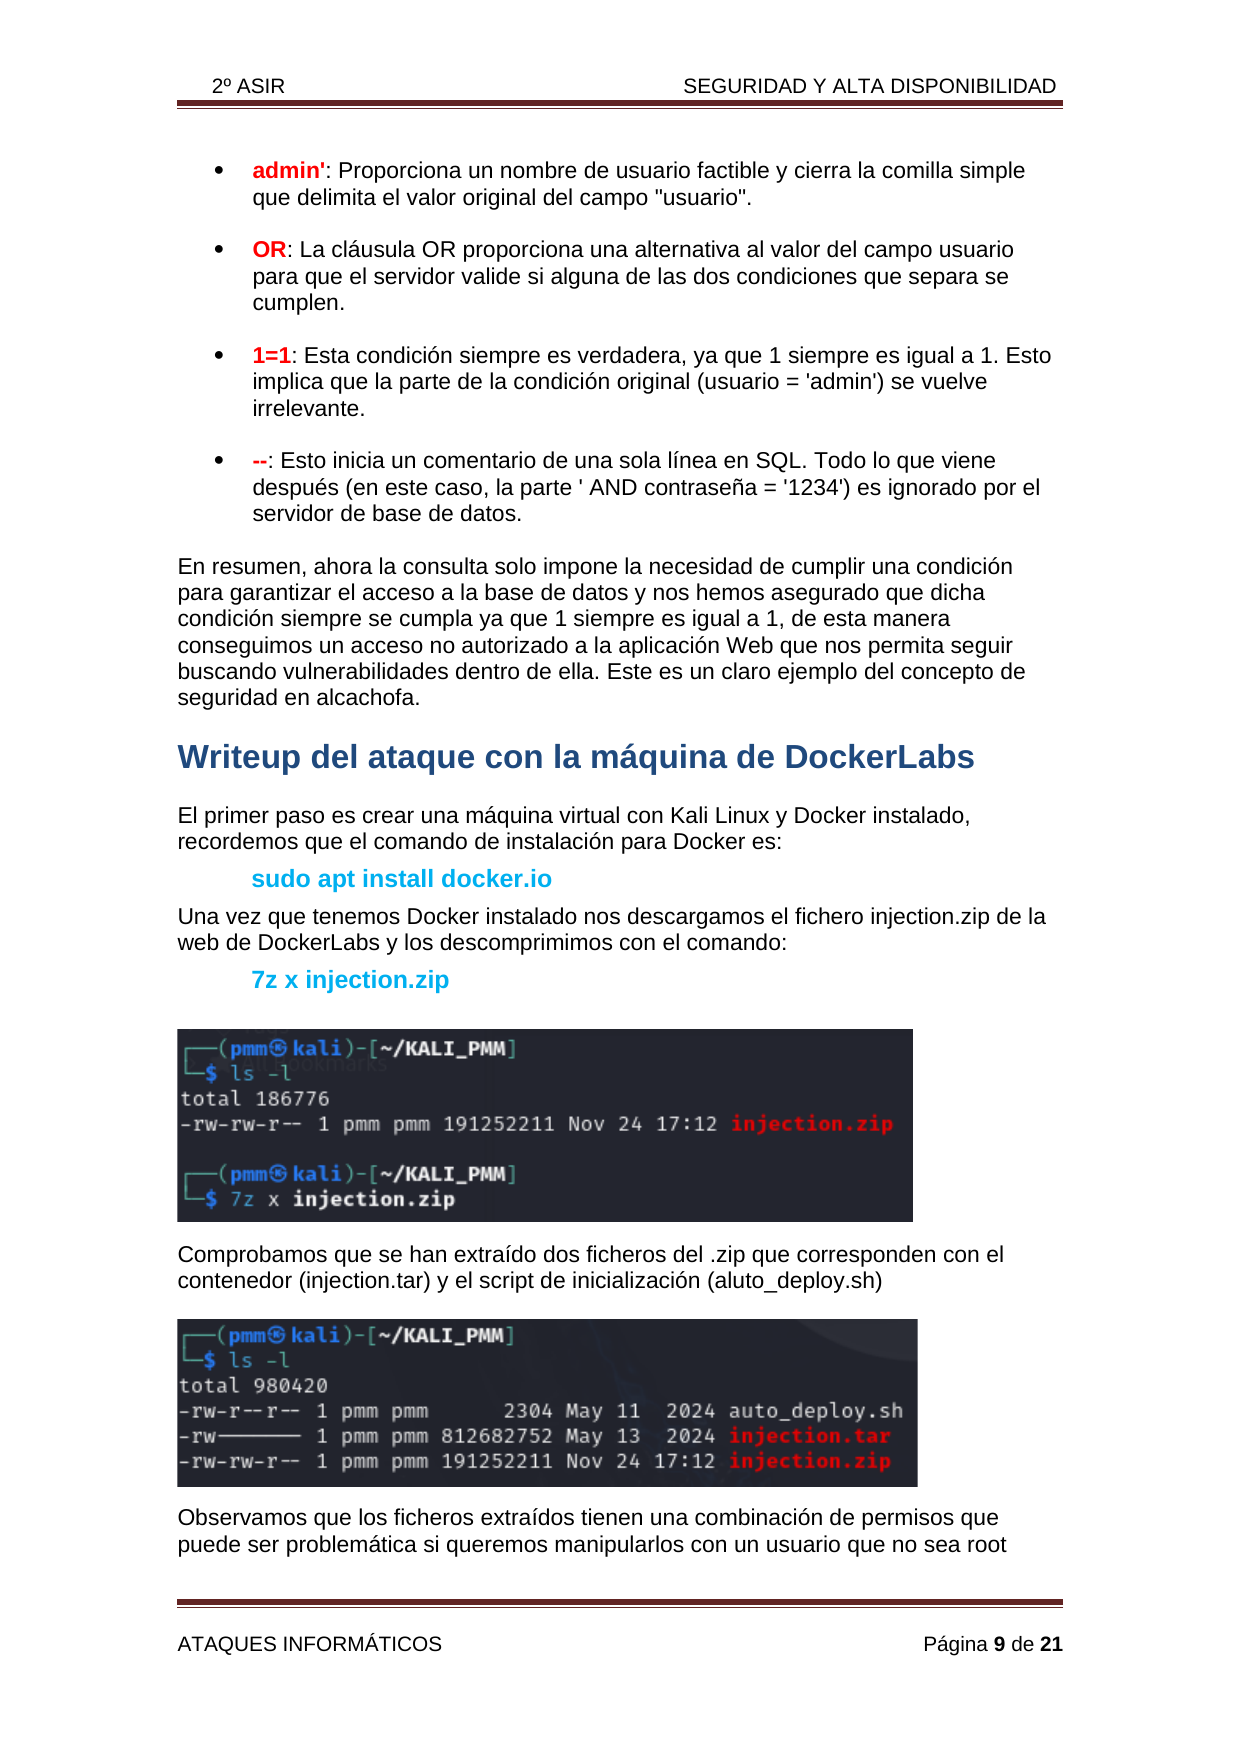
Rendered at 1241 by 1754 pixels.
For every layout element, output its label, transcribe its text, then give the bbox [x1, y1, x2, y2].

text 7z x injection.zip [177, 965, 1063, 994]
text Observamos que los ficheros extraídos tienen una combinación de permisos que puede ser problemática si queremos manipularlos con un usuario que no sea root [177, 1504, 1063, 1557]
list OR: La cláusula OR proporciona una alternativa al valor del campo usuario para que el servidor valide si alguna de las dos condiciones que separa se cumplen. [215, 236, 1063, 315]
list 1=1: Esta condición siempre es verdadera, ya que 1 siempre es igual a 1. Esto implica que la parte de la condición original (usuario = 'admin') se vuelve irrelevante. [215, 342, 1063, 421]
text sudo apt install docker.io [177, 864, 1063, 893]
text Writeup del ataque con la máquina de DockerLabs [177, 737, 1063, 776]
text Una vez que tenemos Docker instalado nos descargamos el fichero injection.zip de la web de DockerLabs y los descomprimimos con el comando: [177, 903, 1063, 955]
list admin': Proporciona un nombre de usuario factible y cierra la comilla simple que delimita el valor original del campo "usuario". [215, 157, 1063, 210]
list --: Esto inicia un comentario de una sola línea en SQL. Todo lo que viene después (en este caso, la parte ' AND contraseña = '1234') es ignorado por el servidor de base de datos. [215, 447, 1063, 526]
text En resumen, ahora la consulta solo impone la necesidad de cumplir una condición para garantizar el acceso a la base de datos y nos hemos asegurado que dicha condición siempre se cumpla ya que 1 siempre es igual a 1, de esta manera conseguimos un acceso no autorizado a la aplicación Web que nos permita seguir buscando vulnerabilidades dentro de ella. Este es un claro ejemplo del concepto de seguridad en alcachofa. [177, 553, 1063, 711]
text El primer paso es crear una máquina virtual con Kali Linux y Docker instalado, recordemos que el comando de instalación para Docker es: [177, 802, 1063, 854]
text Comprobamos que se han extraído dos ficheros del .zip que corresponden con el contenedor (injection.tar) y el script de inicialización (aluto_deploy.sh) [177, 1241, 1063, 1293]
picture [177, 1029, 913, 1222]
picture [177, 1319, 918, 1487]
